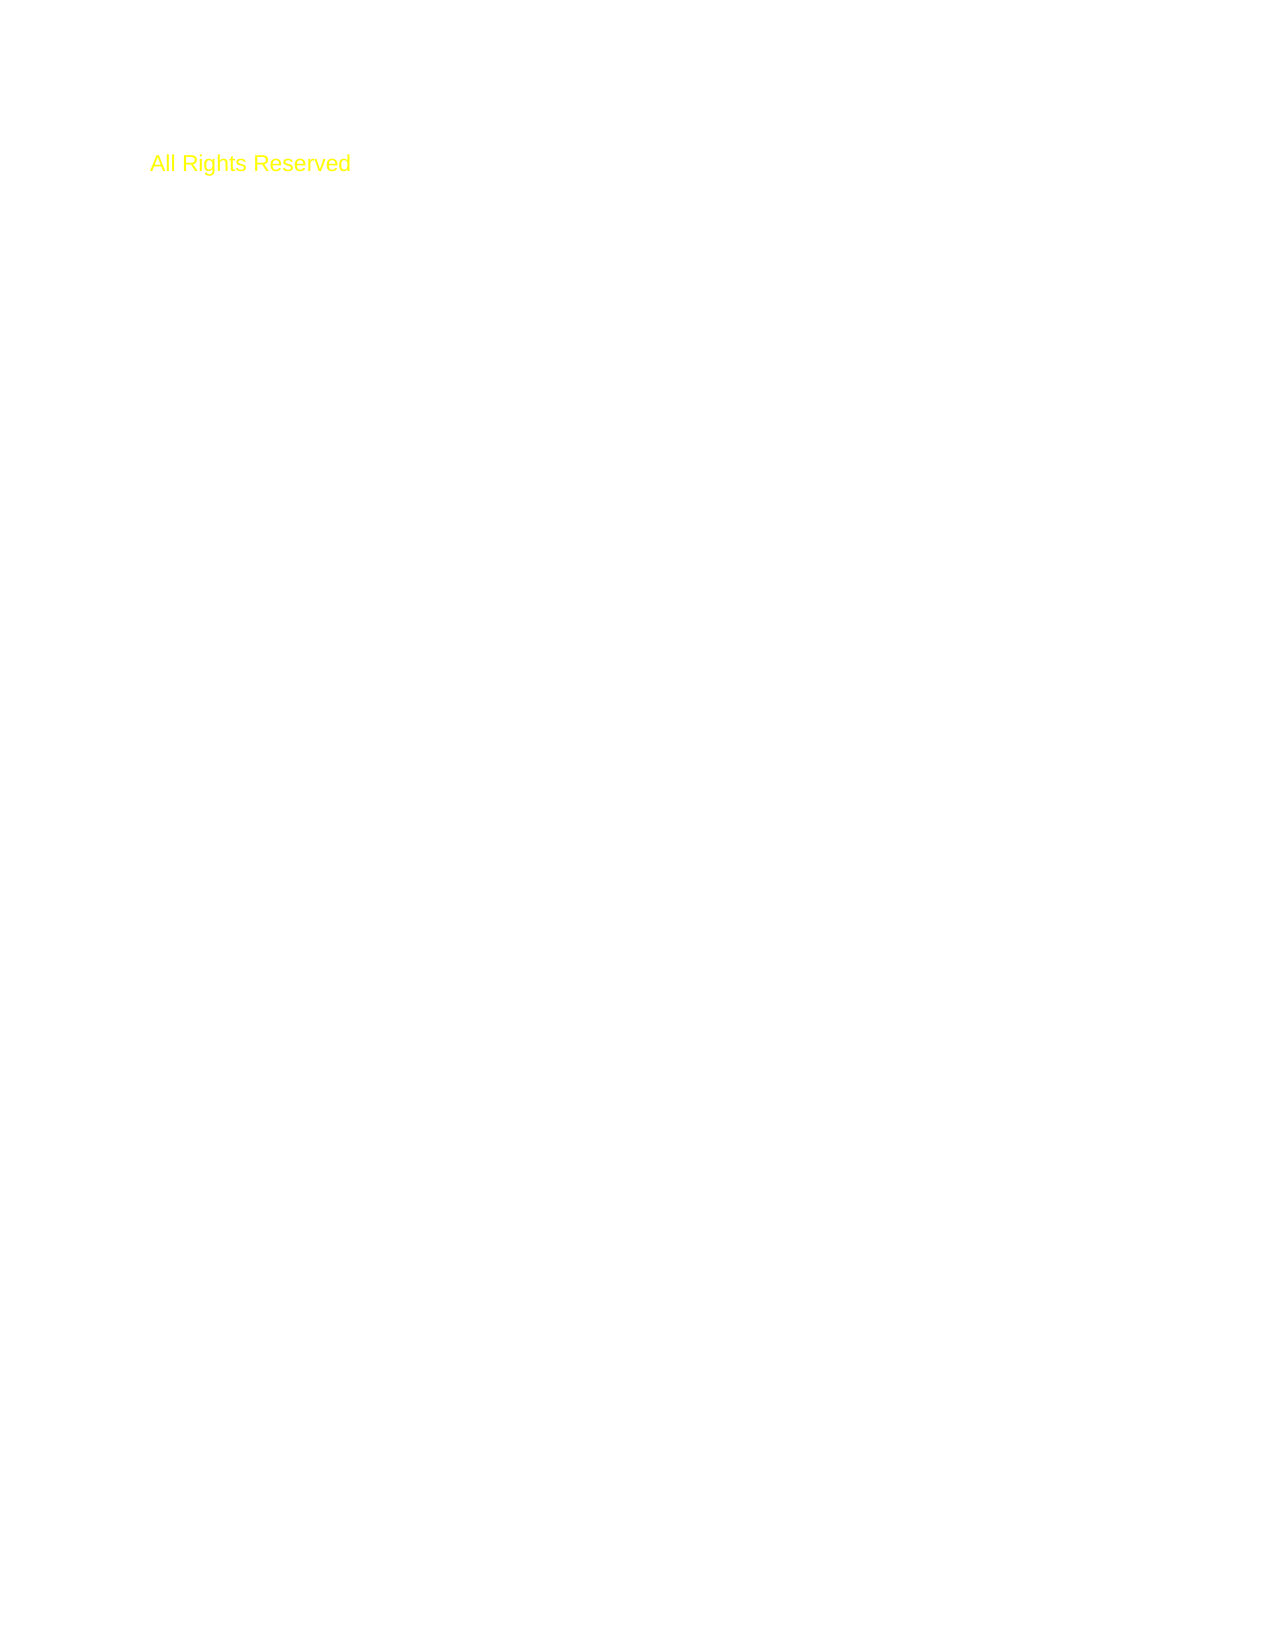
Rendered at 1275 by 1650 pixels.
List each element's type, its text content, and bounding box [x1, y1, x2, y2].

text All Rights Reserved [150, 150, 1125, 176]
